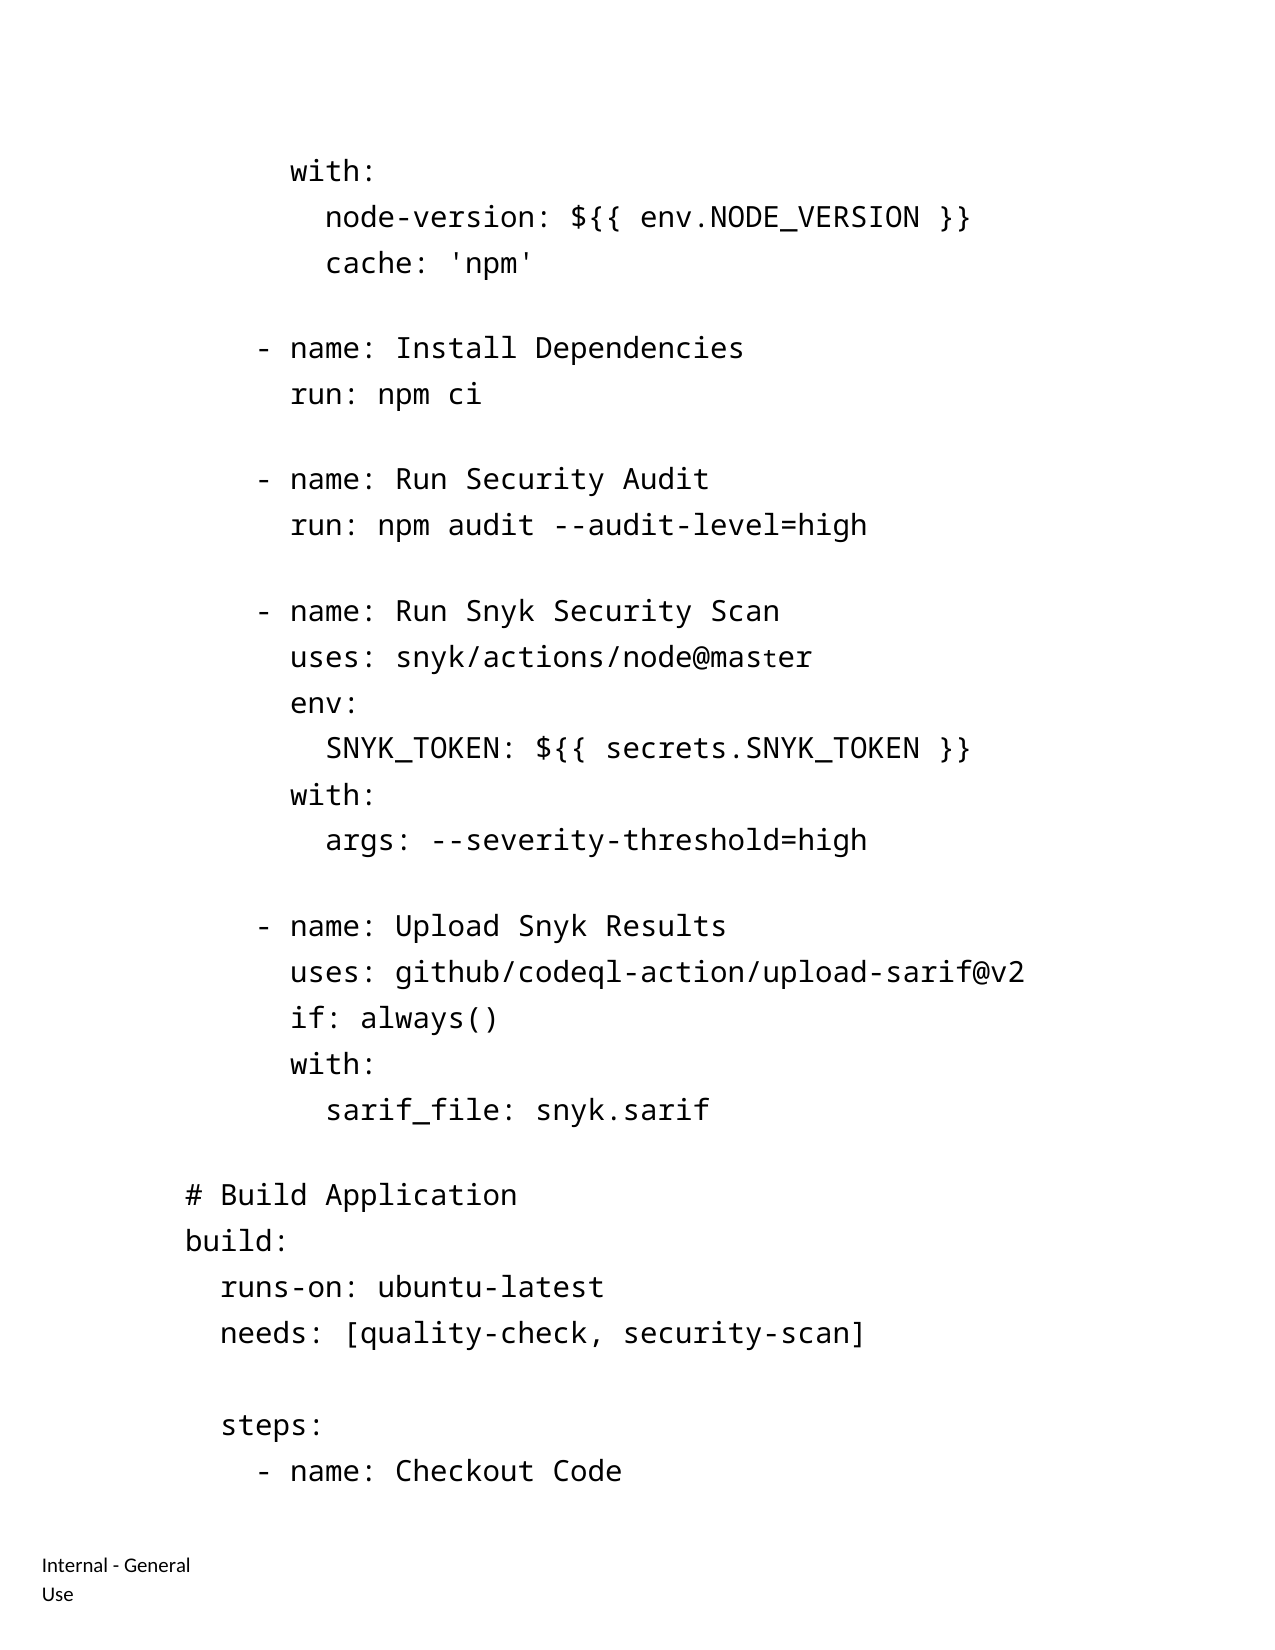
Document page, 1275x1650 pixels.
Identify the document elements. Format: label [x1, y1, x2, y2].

text [150, 150, 1125, 1489]
